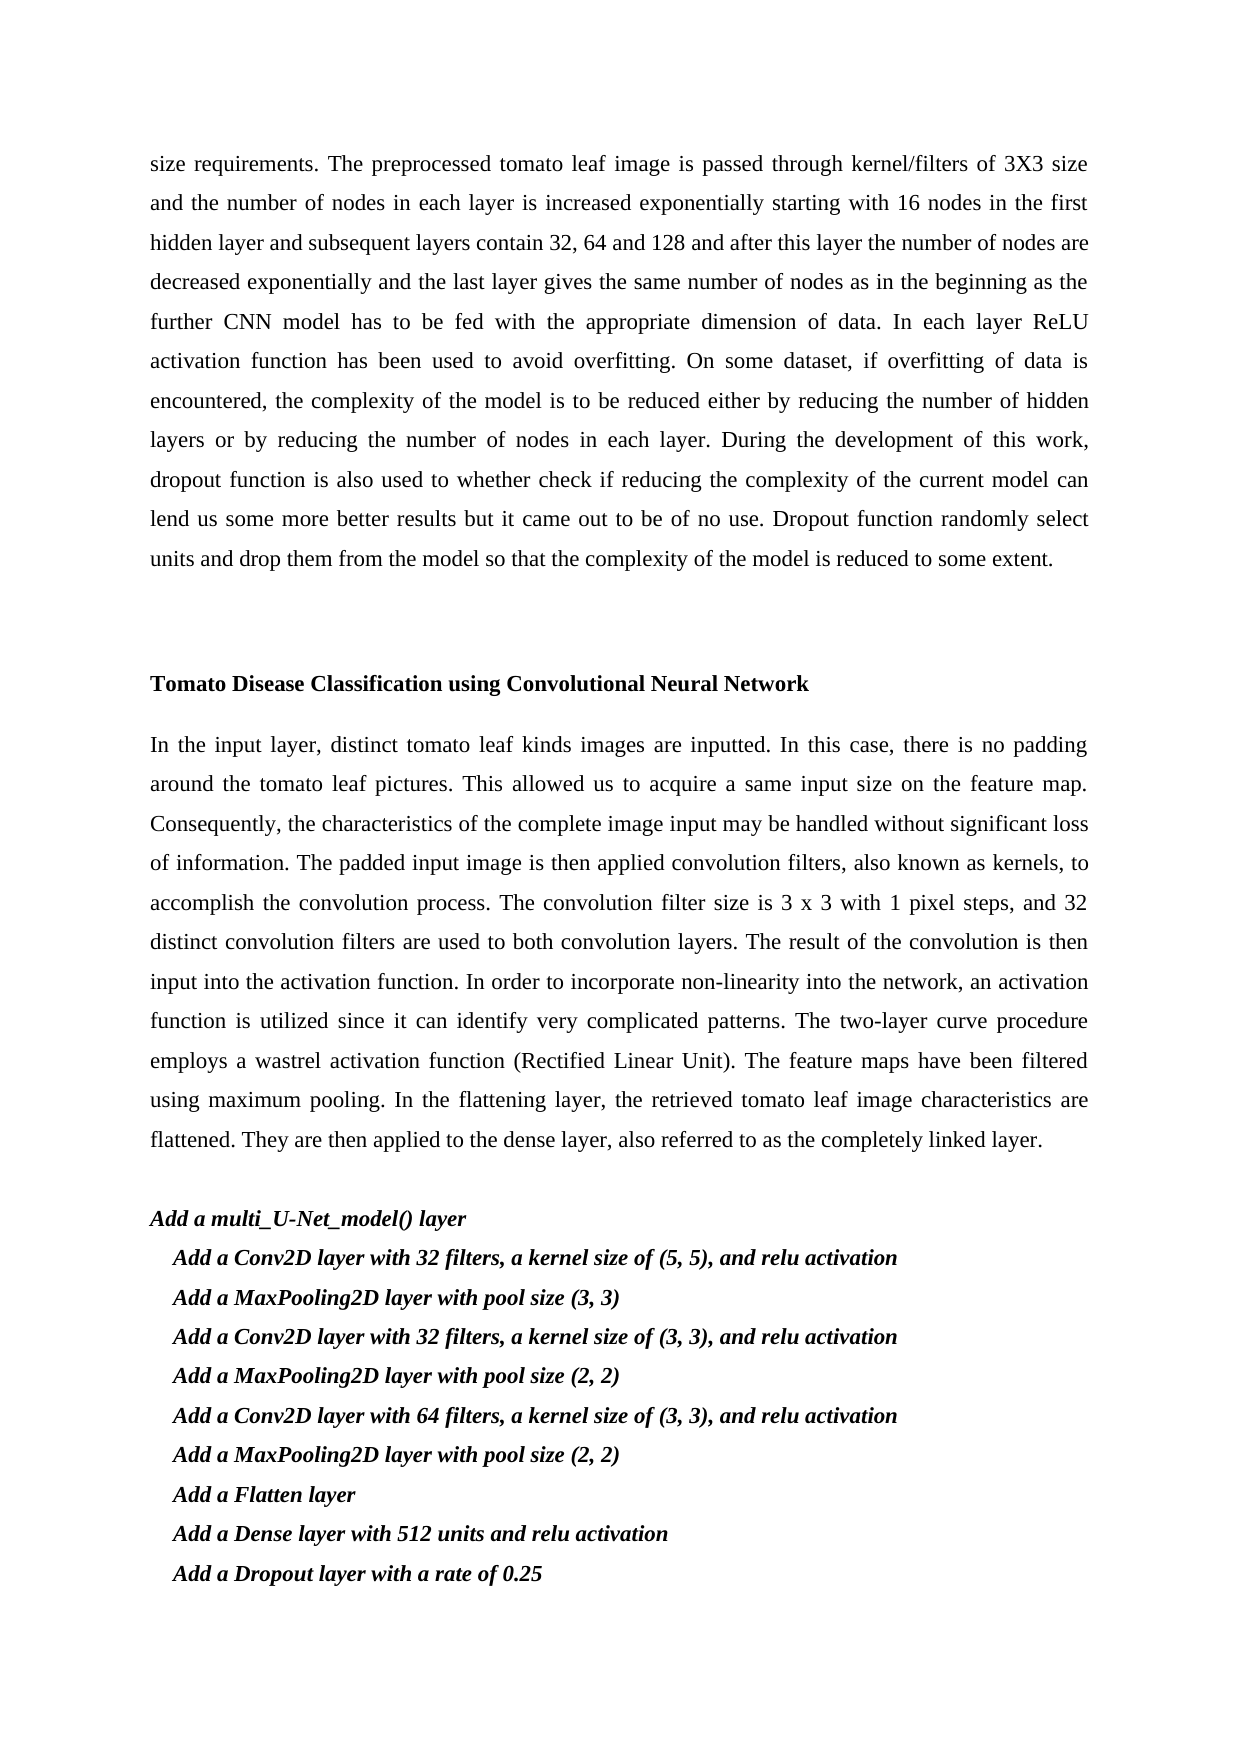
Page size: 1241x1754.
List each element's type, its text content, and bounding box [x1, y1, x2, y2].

text Add a MaxPooling2D layer with pool size (3, 3) [150, 1283, 1090, 1310]
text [150, 150, 1090, 571]
text In the input layer, distinct tomato leaf kinds images are inputted. In this case, there is no padding around the tomato leaf pictures. This allowed us to acquire a same input size on the feature map. Consequently, the characteristics of the complete image input may be handled without significant loss of information. The padded input image is then applied convolution filters, also known as kernels, to accomplish the convolution process. The convolution filter size is 3 x 3 with 1 pixel steps, and 32 distinct convolution filters are used to both convolution layers. The result of the convolution is then input into the activation function. In order to incorporate non-linearity into the network, an activation function is utilized since it can identify very complicated patterns. The two-layer curve procedure employs a wastrel activation function (Rectified Linear Unit). The feature maps have been filtered using maximum pooling. In the flattening layer, the retrieved tomato leaf image characteristics are flattened. They are then applied to the dense layer, also referred to as the completely linked layer. [150, 731, 1090, 1152]
text Add a Flatten layer [150, 1481, 1090, 1507]
text Add a multi_U-Net_model() layer [150, 1204, 1090, 1231]
text Add a Dropout layer with a rate of 0.25 [150, 1560, 1090, 1586]
text Add a Conv2D layer with 32 filters, a kernel size of (3, 3), and relu activation [150, 1323, 1090, 1349]
text Add a MaxPooling2D layer with pool size (2, 2) [150, 1441, 1090, 1468]
text Tomato Disease Classification using Convolutional Neural Network [150, 671, 1090, 697]
text Add a Conv2D layer with 64 filters, a kernel size of (3, 3), and relu activation [150, 1402, 1090, 1428]
text Add a Dense layer with 512 units and relu activation [150, 1520, 1090, 1547]
text Add a Conv2D layer with 32 filters, a kernel size of (5, 5), and relu activation [150, 1244, 1090, 1270]
text Add a MaxPooling2D layer with pool size (2, 2) [150, 1362, 1090, 1389]
